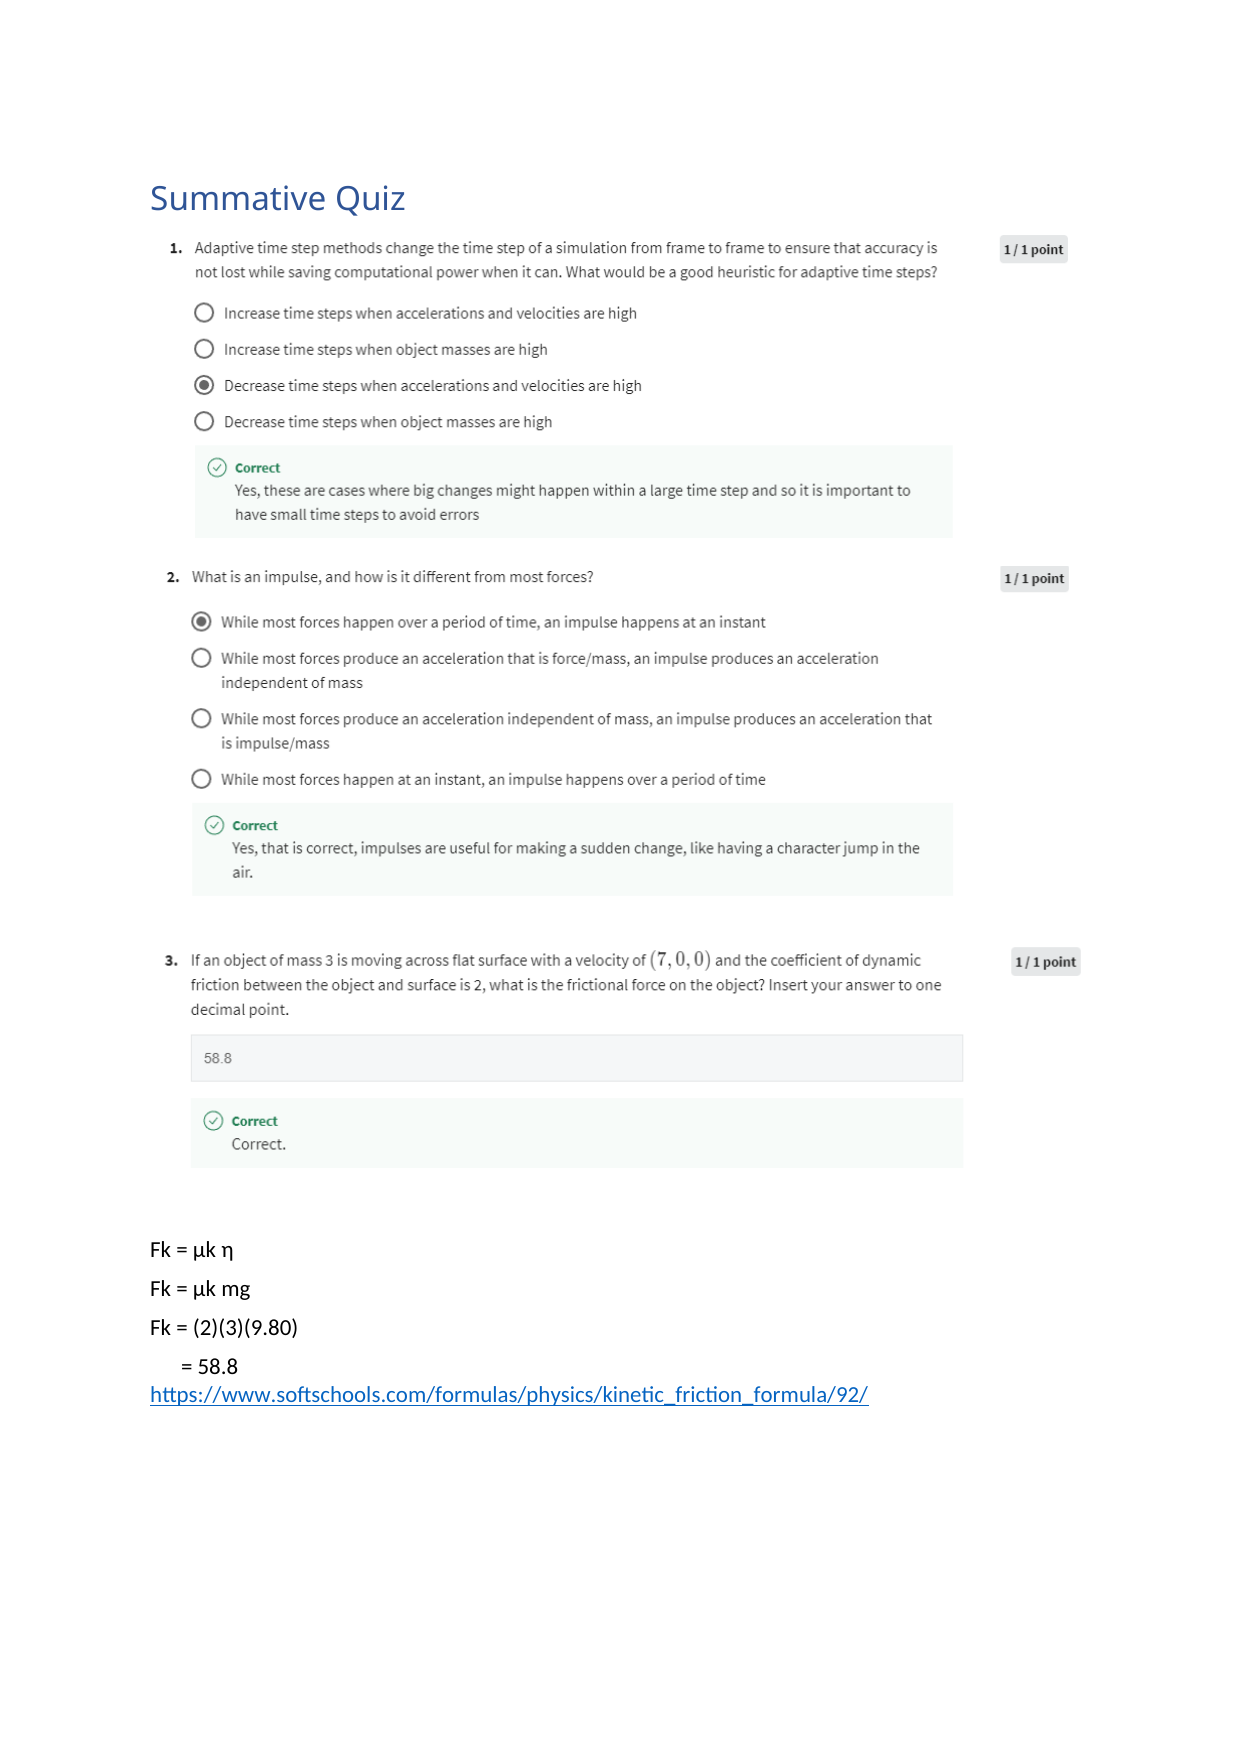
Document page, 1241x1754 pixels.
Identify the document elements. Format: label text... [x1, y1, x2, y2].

text Fk = μk mg [150, 1263, 1090, 1302]
picture [150, 566, 1091, 923]
picture [150, 223, 1091, 548]
picture [150, 941, 1091, 1206]
text = 58.8 [150, 1341, 1090, 1381]
subtitle Summative Quiz [150, 175, 1090, 220]
text Fk = μk η [150, 1224, 1090, 1263]
text https://www.softschools.com/formulas/physics/kinetic_friction_formula/92/ [150, 1381, 1090, 1408]
text Fk = (2)(3)(9.80) [150, 1302, 1090, 1341]
